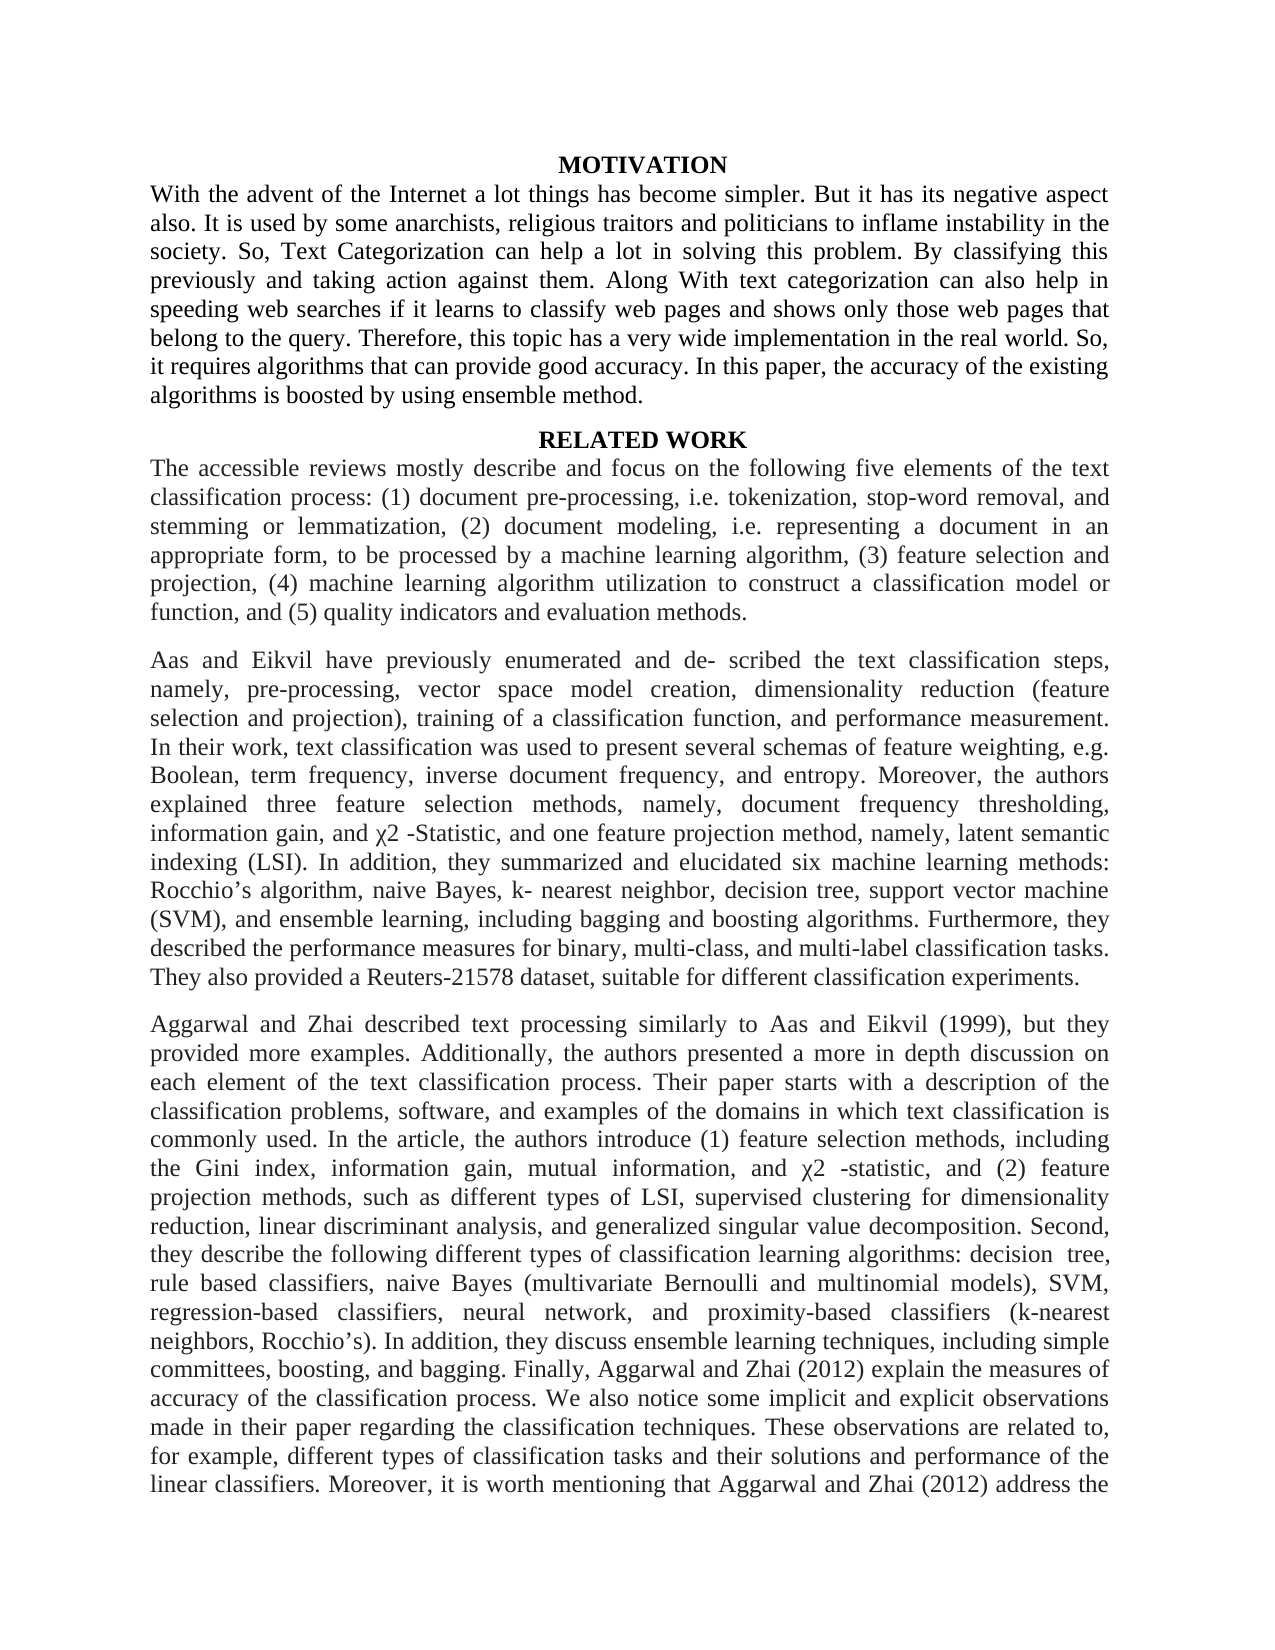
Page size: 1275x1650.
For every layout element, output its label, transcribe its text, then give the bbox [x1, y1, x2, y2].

subtitle MOTIVATION [160, 150, 1125, 179]
text Aas and Eikvil have previously enumerated and de- scribed the text classification steps, namely, pre-processing, vector space model creation, dimensionality reduction (feature selection and projection), training of a classification function, and performance measurement. In their work, text classification was used to present several schemas of feature weighting, e.g. Boolean, term frequency, inverse document frequency, and entropy. Moreover, the authors explained three feature selection methods, namely, document frequency thresholding, information gain, and χ2 -Statistic, and one feature projection method, namely, latent semantic indexing (LSI). In addition, they summarized and elucidated six machine learning methods: Rocchio’s algorithm, naive Bayes, k- nearest neighbor, decision tree, support vector machine (SVM), and ensemble learning, including bagging and boosting algorithms. Furthermore, they described the performance measures for binary, multi-class, and multi-label classification tasks. They also provided a Reuters-21578 dataset, suitable for different classification experiments. [150, 646, 1111, 991]
text The accessible reviews mostly describe and focus on the following five elements of the text classification process: (1) document pre-processing, i.e. tokenization, stop-word removal, and stemming or lemmatization, (2) document modeling, i.e. representing a document in an appropriate form, to be processed by a machine learning algorithm, (3) feature selection and projection, (4) machine learning algorithm utilization to construct a classification model or function, and (5) quality indicators and evaluation methods. [150, 453, 1111, 626]
subtitle Related Work [160, 425, 1125, 453]
text With the advent of the Internet a lot things has become simpler. But it has its negative aspect also. It is used by some anarchists, religious traitors and politicians to inflame instability in the society. So, Text Categorization can help a lot in solving this problem. By classifying this previously and taking action against them. Along With text categorization can also help in speeding web searches if it learns to classify web pages and shows only those web pages that belong to the query. Therefore, this topic has a very wide implementation in the real world. So, it requires algorithms that can provide good accuracy. In this paper, the accuracy of the existing algorithms is boosted by using ensemble method. [150, 179, 1110, 409]
